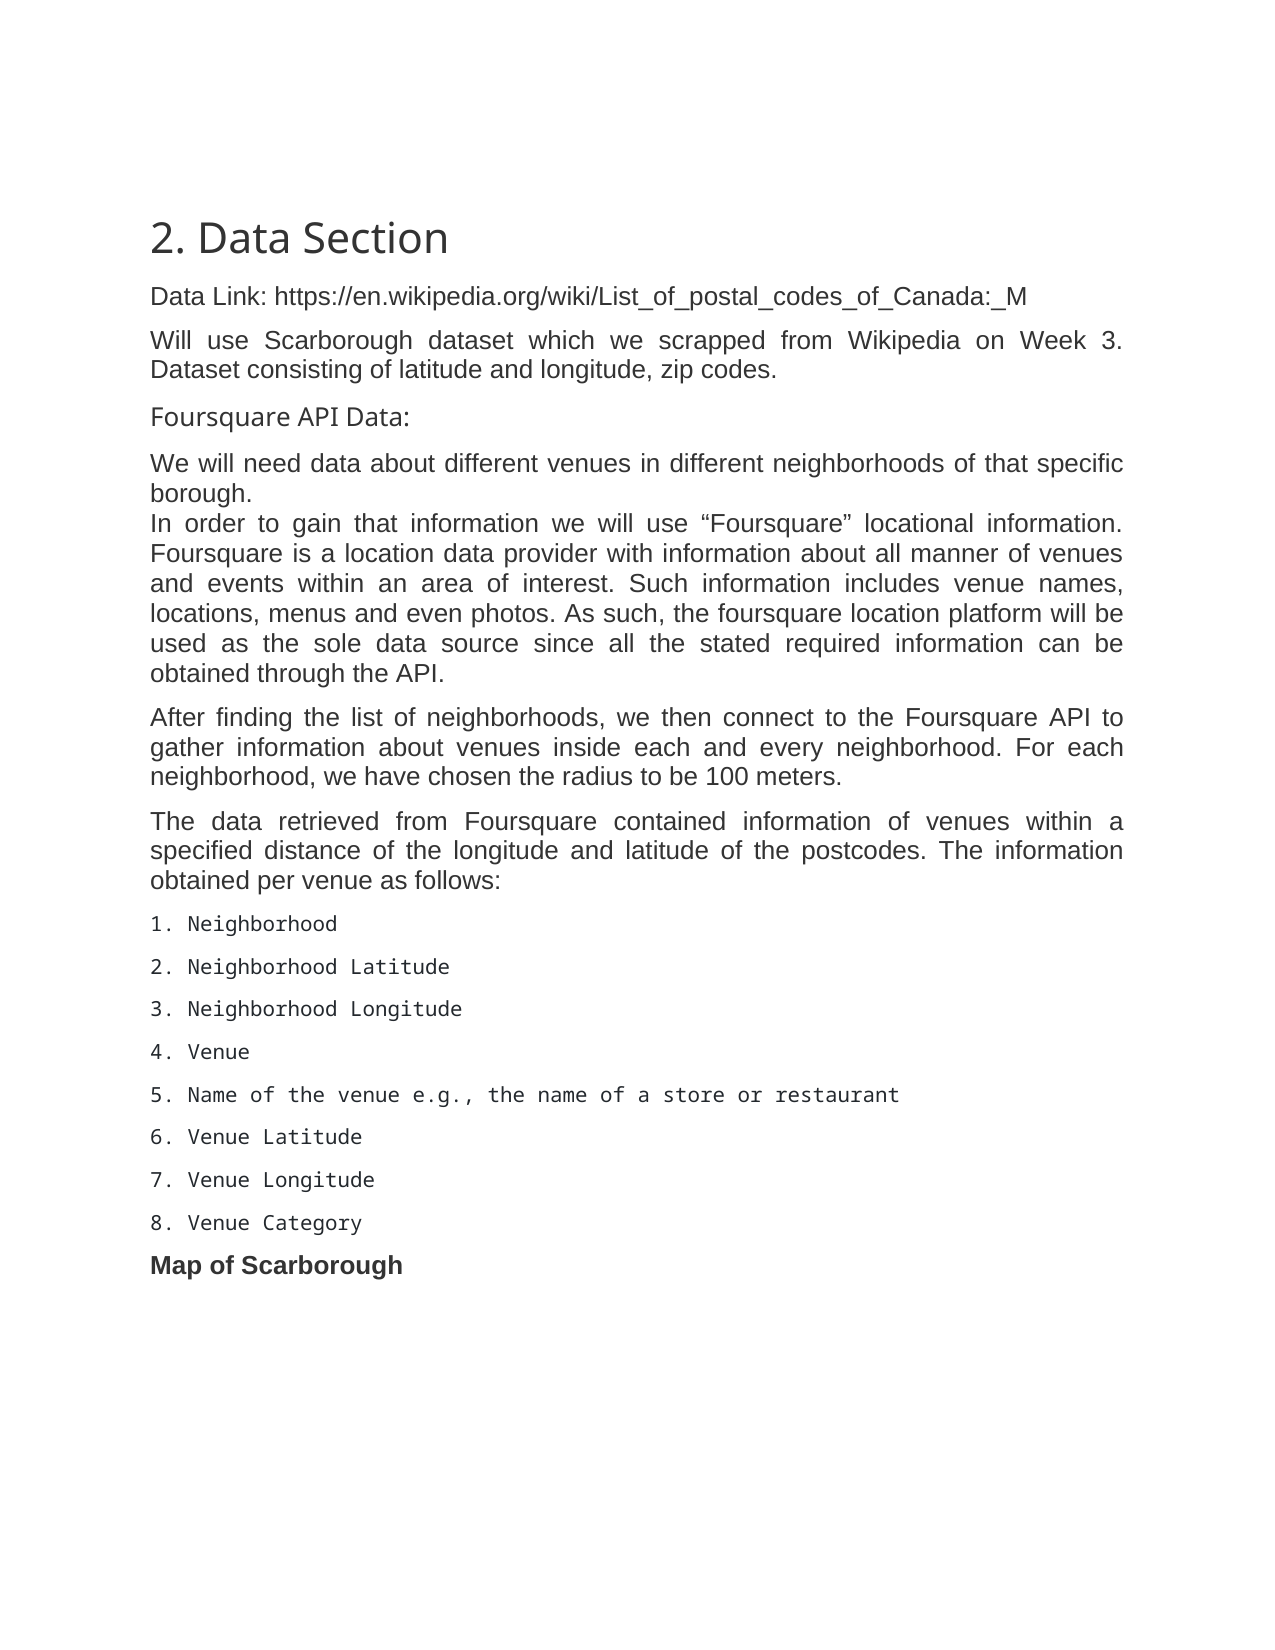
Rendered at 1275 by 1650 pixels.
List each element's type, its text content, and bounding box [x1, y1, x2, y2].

text 4. Venue [150, 1037, 1125, 1066]
text 7. Venue Longitude [150, 1165, 1125, 1193]
text 3. Neighborhood Longitude [150, 994, 1125, 1023]
text 2. Neighborhood Latitude [150, 952, 1125, 980]
text 2. Data Section [150, 208, 1125, 266]
text 5. Name of the venue e.g., the name of a store or restaurant [150, 1080, 1125, 1108]
text 6. Venue Latitude [150, 1122, 1125, 1151]
text The data retrieved from Foursquare contained information of venues within a specified distance of the longitude and latitude of the postcodes. The information obtained per venue as follows: [150, 806, 1125, 895]
text 1. Neighborhood [150, 909, 1125, 938]
text Data Link: https://en.wikipedia.org/wiki/List_of_postal_codes_of_Canada:_M [150, 281, 1125, 311]
text After finding the list of neighborhoods, we then connect to the Foursquare API to gather information about venues inside each and every neighborhood. For each neighborhood, we have chosen the radius to be 100 meters. [150, 702, 1125, 791]
text 8. Venue Category [150, 1208, 1125, 1236]
text Foursquare API Data: [150, 399, 1125, 434]
text We will need data about different venues in different neighborhoods of that specific borough. In order to gain that information we will use “Foursquare” locational information. Foursquare is a location data provider with information about all manner of venues and events within an area of interest. Such information includes venue names, locations, menus and even photos. As such, the foursquare location platform will be used as the sole data source since all the stated required information can be obtained through the API. [150, 448, 1125, 687]
text Will use Scarborough dataset which we scrapped from Wikipedia on Week 3. Dataset consisting of latitude and longitude, zip codes. [150, 325, 1125, 384]
text Map of Scarborough [150, 1250, 1125, 1280]
